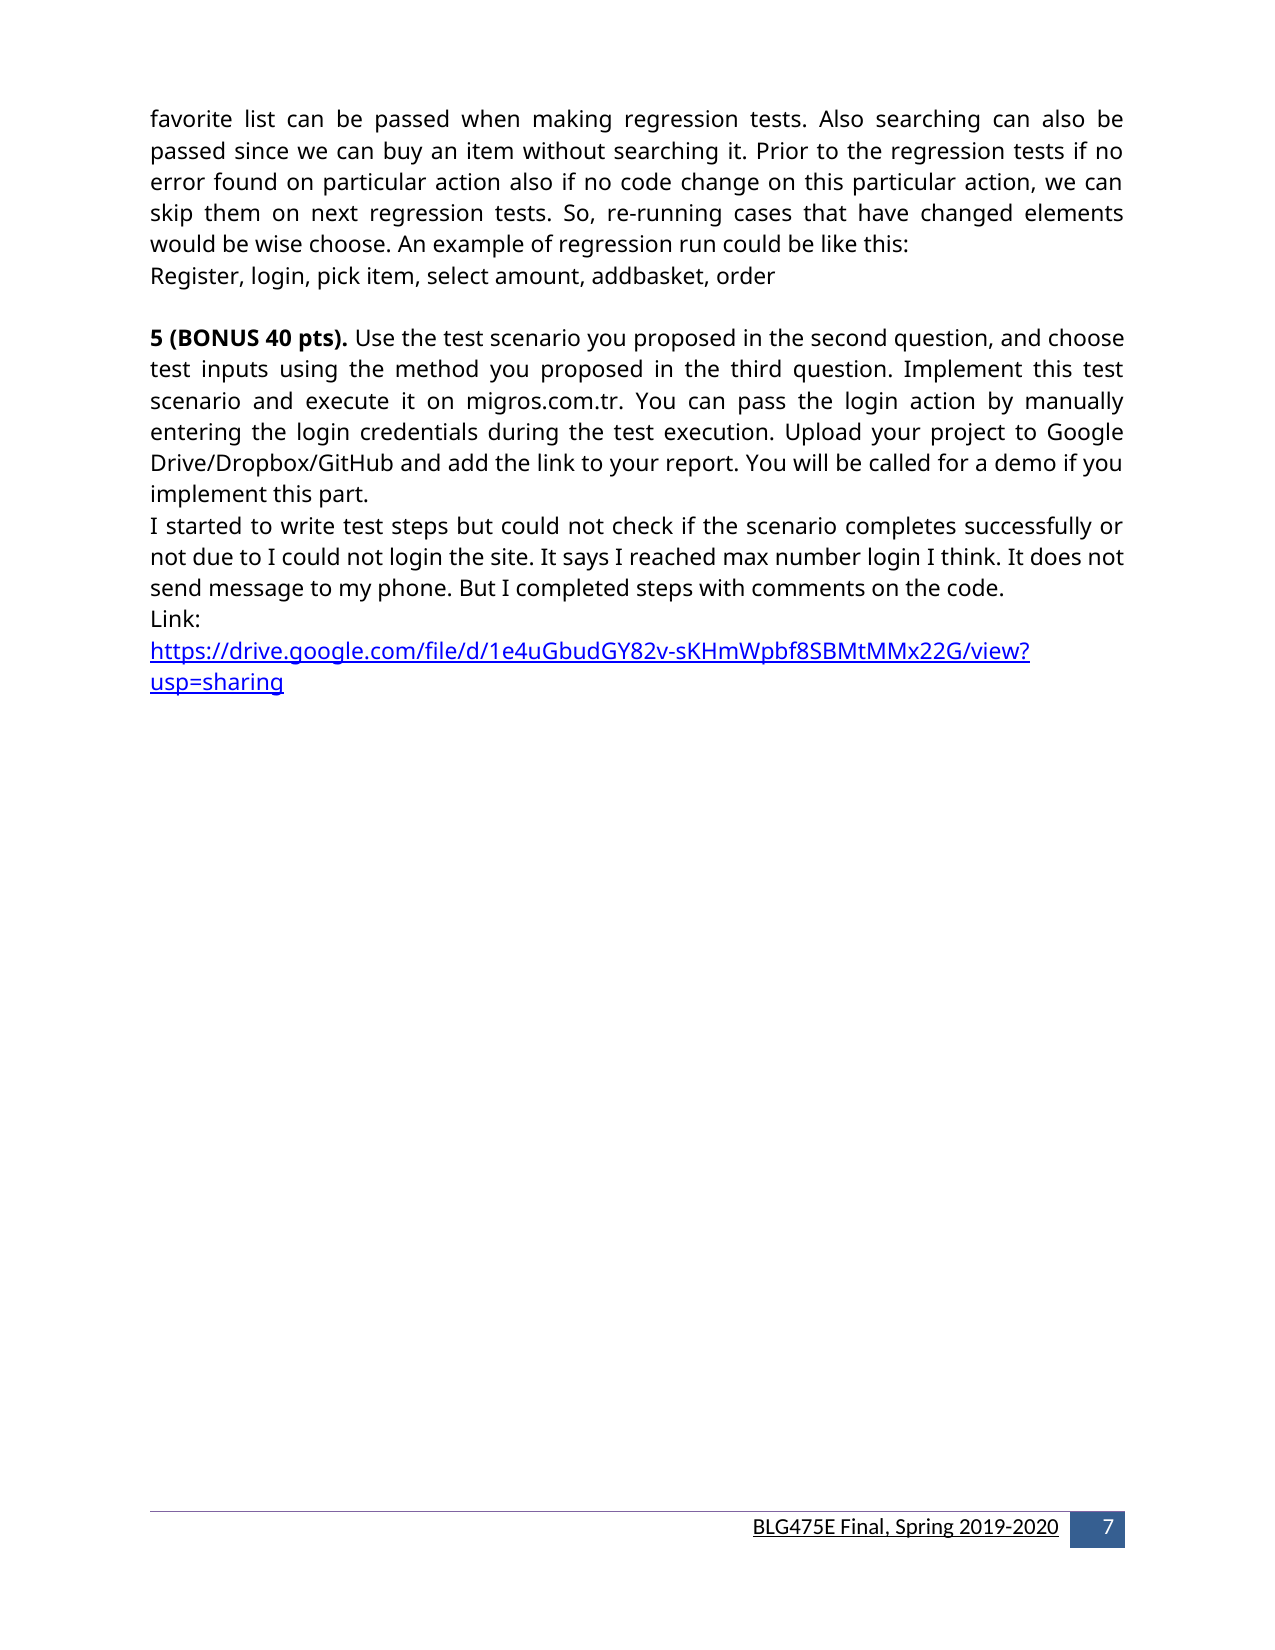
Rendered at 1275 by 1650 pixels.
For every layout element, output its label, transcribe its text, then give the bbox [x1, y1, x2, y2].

text https://drive.google.com/file/d/1e4uGbudGY82v-sKHmWpbf8SBMtMMx22G/view?usp=sharing [150, 635, 1125, 697]
text Register, login, pick item, select amount, addbasket, order [150, 260, 1125, 291]
text 5 (BONUS 40 pts). Use the test scenario you proposed in the second question, and choose test inputs using the method you proposed in the third question. Implement this test scenario and execute it on migros.com.tr. You can pass the login action by manually entering the login credentials during the test execution. Upload your project to Google Drive/Dropbox/GitHub and add the link to your report. You will be called for a demo if you implement this part. [150, 322, 1125, 510]
text I started to write test steps but could not check if the scenario completes successfully or not due to I could not login the site. It says I reached max number login I think. It does not send message to my phone. But I completed steps with comments on the code. [150, 510, 1125, 603]
text Link: [150, 603, 1125, 635]
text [150, 103, 1125, 260]
